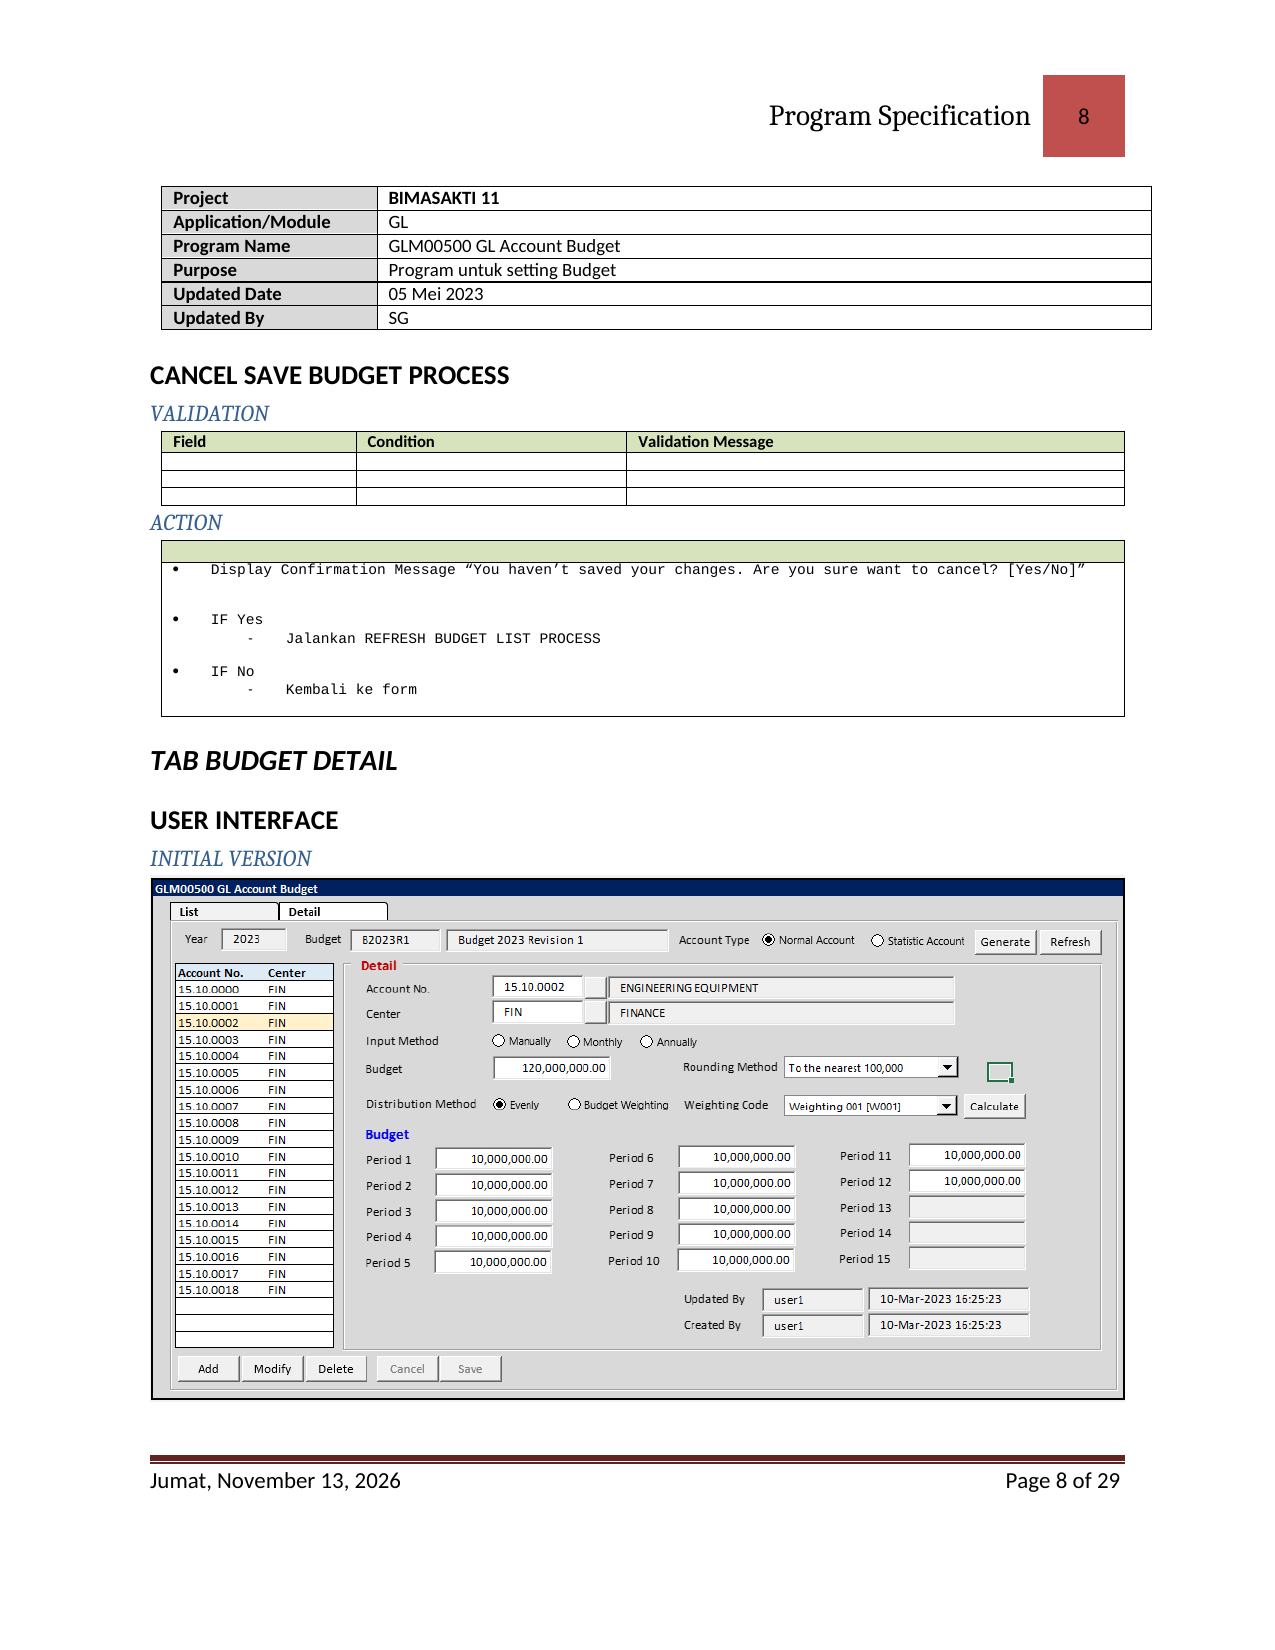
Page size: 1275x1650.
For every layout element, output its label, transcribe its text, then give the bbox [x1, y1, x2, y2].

subtitle USER INTERFACE [150, 803, 1125, 836]
table_cell [162, 471, 356, 487]
table_cell [162, 488, 356, 505]
table_cell [627, 453, 1124, 469]
table_header [162, 541, 1124, 562]
subtitle VALIDATION [150, 400, 1125, 427]
subtitle CANCEL SAVE BUDGET PROCESS [150, 358, 1125, 391]
table_cell [357, 453, 626, 469]
table_header Condition [357, 432, 626, 452]
table_cell Display Confirmation Message “You haven’t saved your changes. Are you sure want to cancel? [Yes/No]” IF Yes Jalankan REFRESH BUDGET LIST PROCESS IF No Kembali ke form [162, 563, 1124, 716]
table_header Validation Message [627, 432, 1124, 452]
table_header Field [162, 432, 356, 452]
subtitle TAB BUDGET DETAIL [150, 742, 1125, 777]
table_cell [627, 488, 1124, 505]
subtitle ACTION [150, 510, 1125, 536]
table_cell [162, 453, 356, 469]
subtitle INITIAL VERSION [150, 846, 1125, 872]
table_cell [357, 471, 626, 487]
picture [150, 875, 1125, 1402]
table_cell [627, 471, 1124, 487]
table_cell [357, 488, 626, 505]
